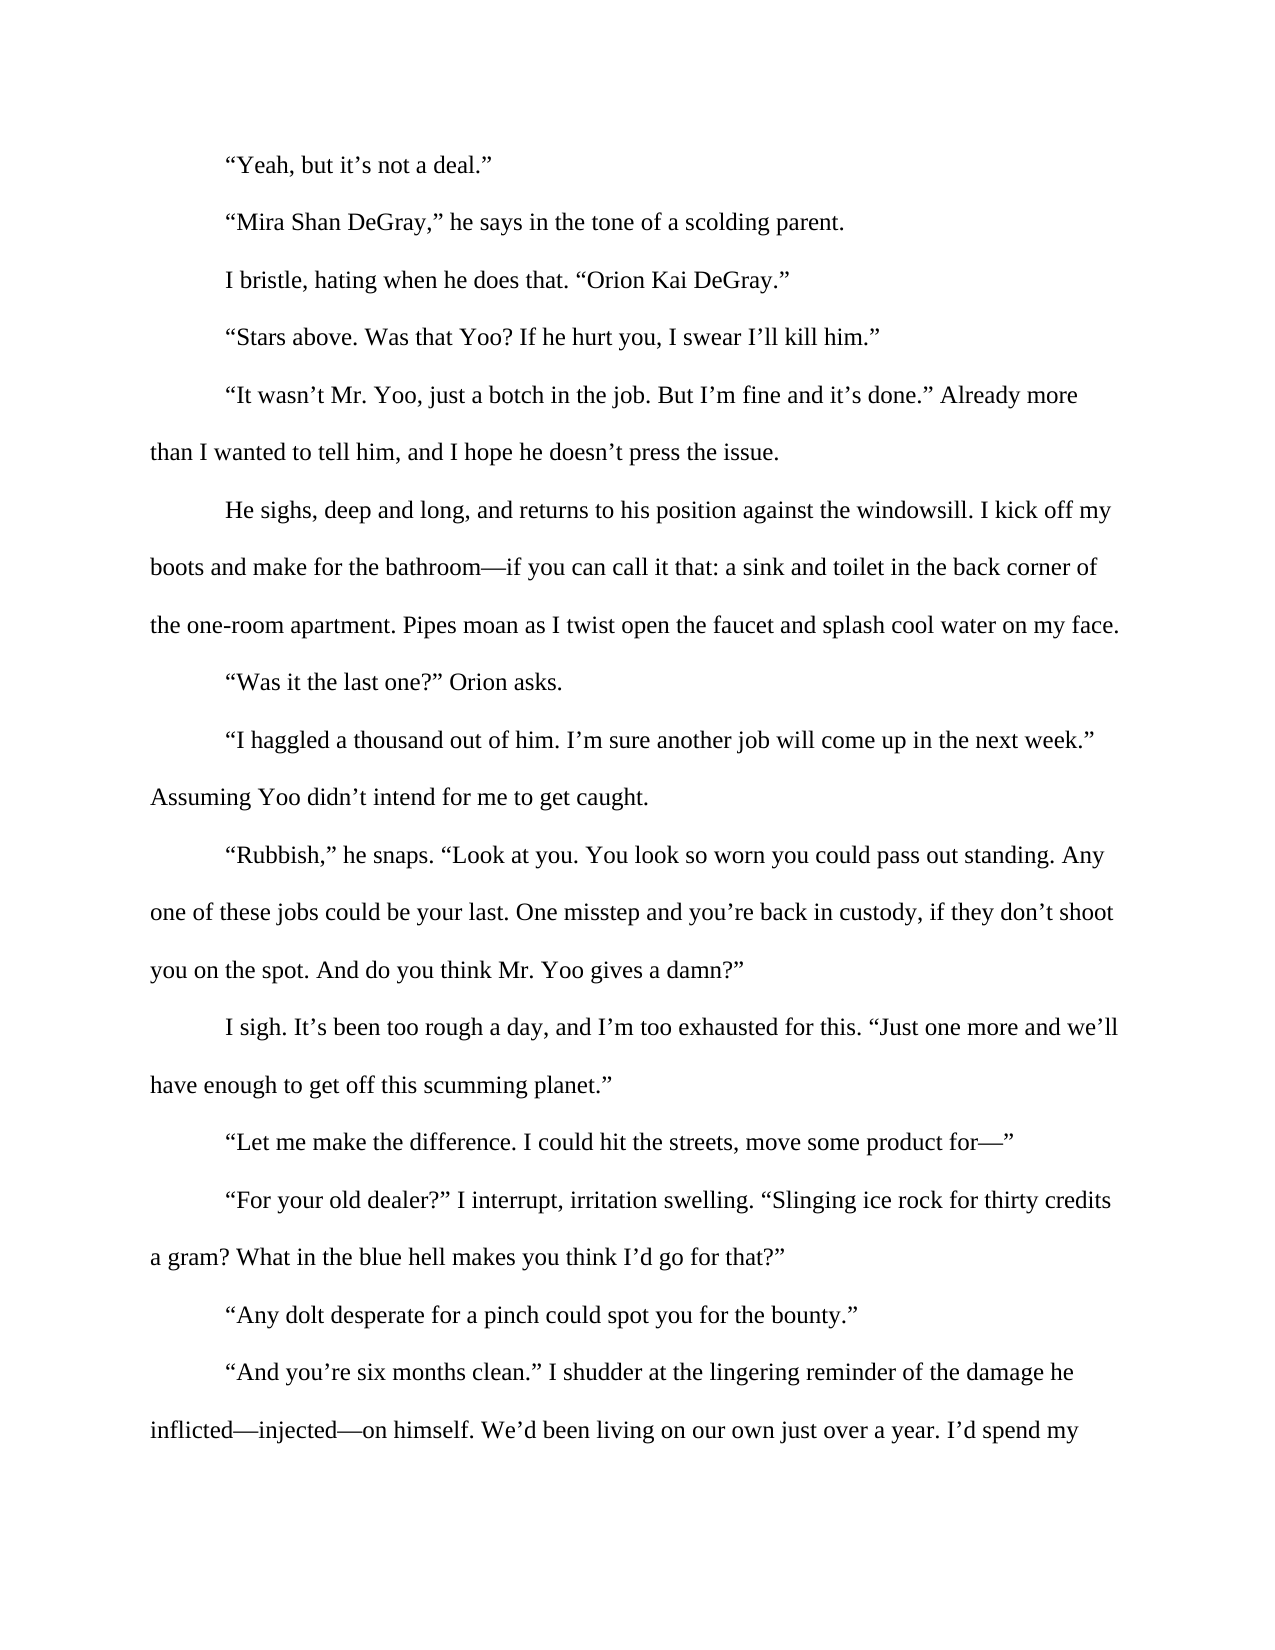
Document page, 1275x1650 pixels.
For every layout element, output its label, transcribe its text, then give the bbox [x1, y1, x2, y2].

text “Rubbish,” he snaps. “Look at you. You look so worn you could pass out standing. Any one of these jobs could be your last. One misstep and you’re back in custody, if they don’t shoot you on the spot. And do you think Mr. Yoo gives a damn?” [150, 840, 1125, 984]
text “Any dolt desperate for a pinch could spot you for the bounty.” [150, 1300, 1125, 1329]
text He sighs, deep and long, and returns to his position against the windowsill. I kick off my boots and make for the bathroom—if you can call it that: a sink and toilet in the back corner of the one-room apartment. Pipes moan as I twist open the faucet and splash cool water on my face. [150, 495, 1125, 639]
text “Let me make the difference. I could hit the streets, move some product for—” [150, 1127, 1125, 1156]
text “Mira Shan DeGray,” he says in the tone of a scolding parent. [150, 207, 1125, 236]
text “Stars above. Was that Yoo? If he hurt you, I swear I’ll kill him.” [150, 322, 1125, 351]
text “I haggled a thousand out of him. I’m sure another job will come up in the next week.” Assuming Yoo didn’t intend for me to get caught. [150, 725, 1125, 811]
text I bristle, hating when he does that. “Orion Kai DeGray.” [150, 265, 1125, 294]
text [150, 1357, 1125, 1444]
text I sigh. It’s been too rough a day, and I’m too exhausted for this. “Just one more and we’ll have enough to get off this scumming planet.” [150, 1012, 1125, 1099]
text “It wasn’t Mr. Yoo, just a botch in the job. But I’m fine and it’s done.” Already more than I wanted to tell him, and I hope he doesn’t press the issue. [150, 380, 1125, 466]
text “For your old dealer?” I interrupt, irritation swelling. “Slinging ice rock for thirty credits a gram? What in the blue hell makes you think I’d go for that?” [150, 1185, 1125, 1271]
text “Yeah, but it’s not a deal.” [150, 150, 1125, 179]
text “Was it the last one?” Orion asks. [150, 667, 1125, 696]
